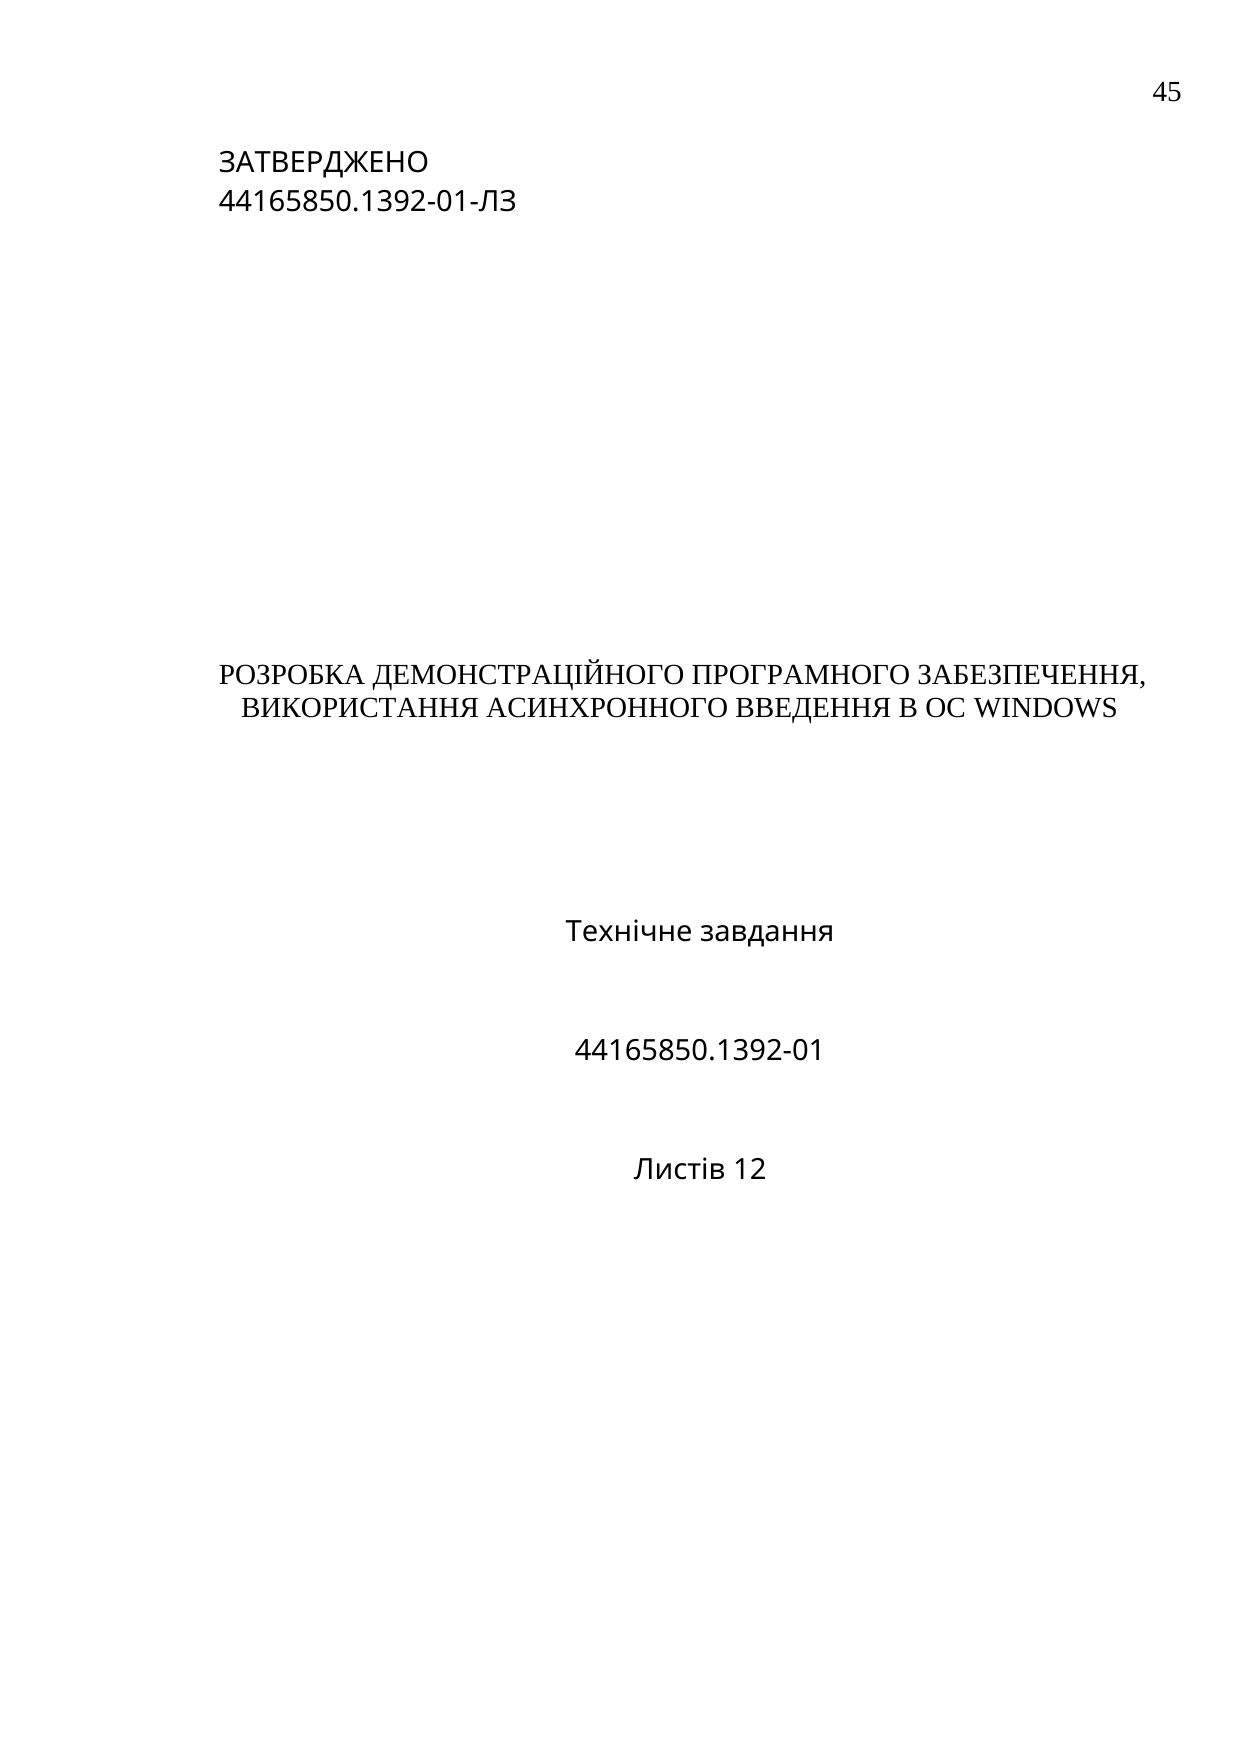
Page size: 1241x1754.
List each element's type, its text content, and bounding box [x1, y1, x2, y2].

text 44165850.1392-01-ЛЗ [177, 181, 1181, 220]
text Технічне завдання [177, 910, 1181, 950]
text ЗАТВЕРДЖЕНО [177, 141, 1181, 181]
text РОЗРОБКА ДЕМОНСТРАЦІЙНОГО ПРОГРАМНОГО ЗАБЕЗПЕЧЕННЯ, ВИКОРИСТАННЯ АСИНХРОННОГО ВВЕДЕННЯ В ОС WINDOWS [177, 657, 1181, 724]
text Листів 12 [177, 1148, 1181, 1188]
text 44165850.1392-01 [177, 1029, 1181, 1069]
